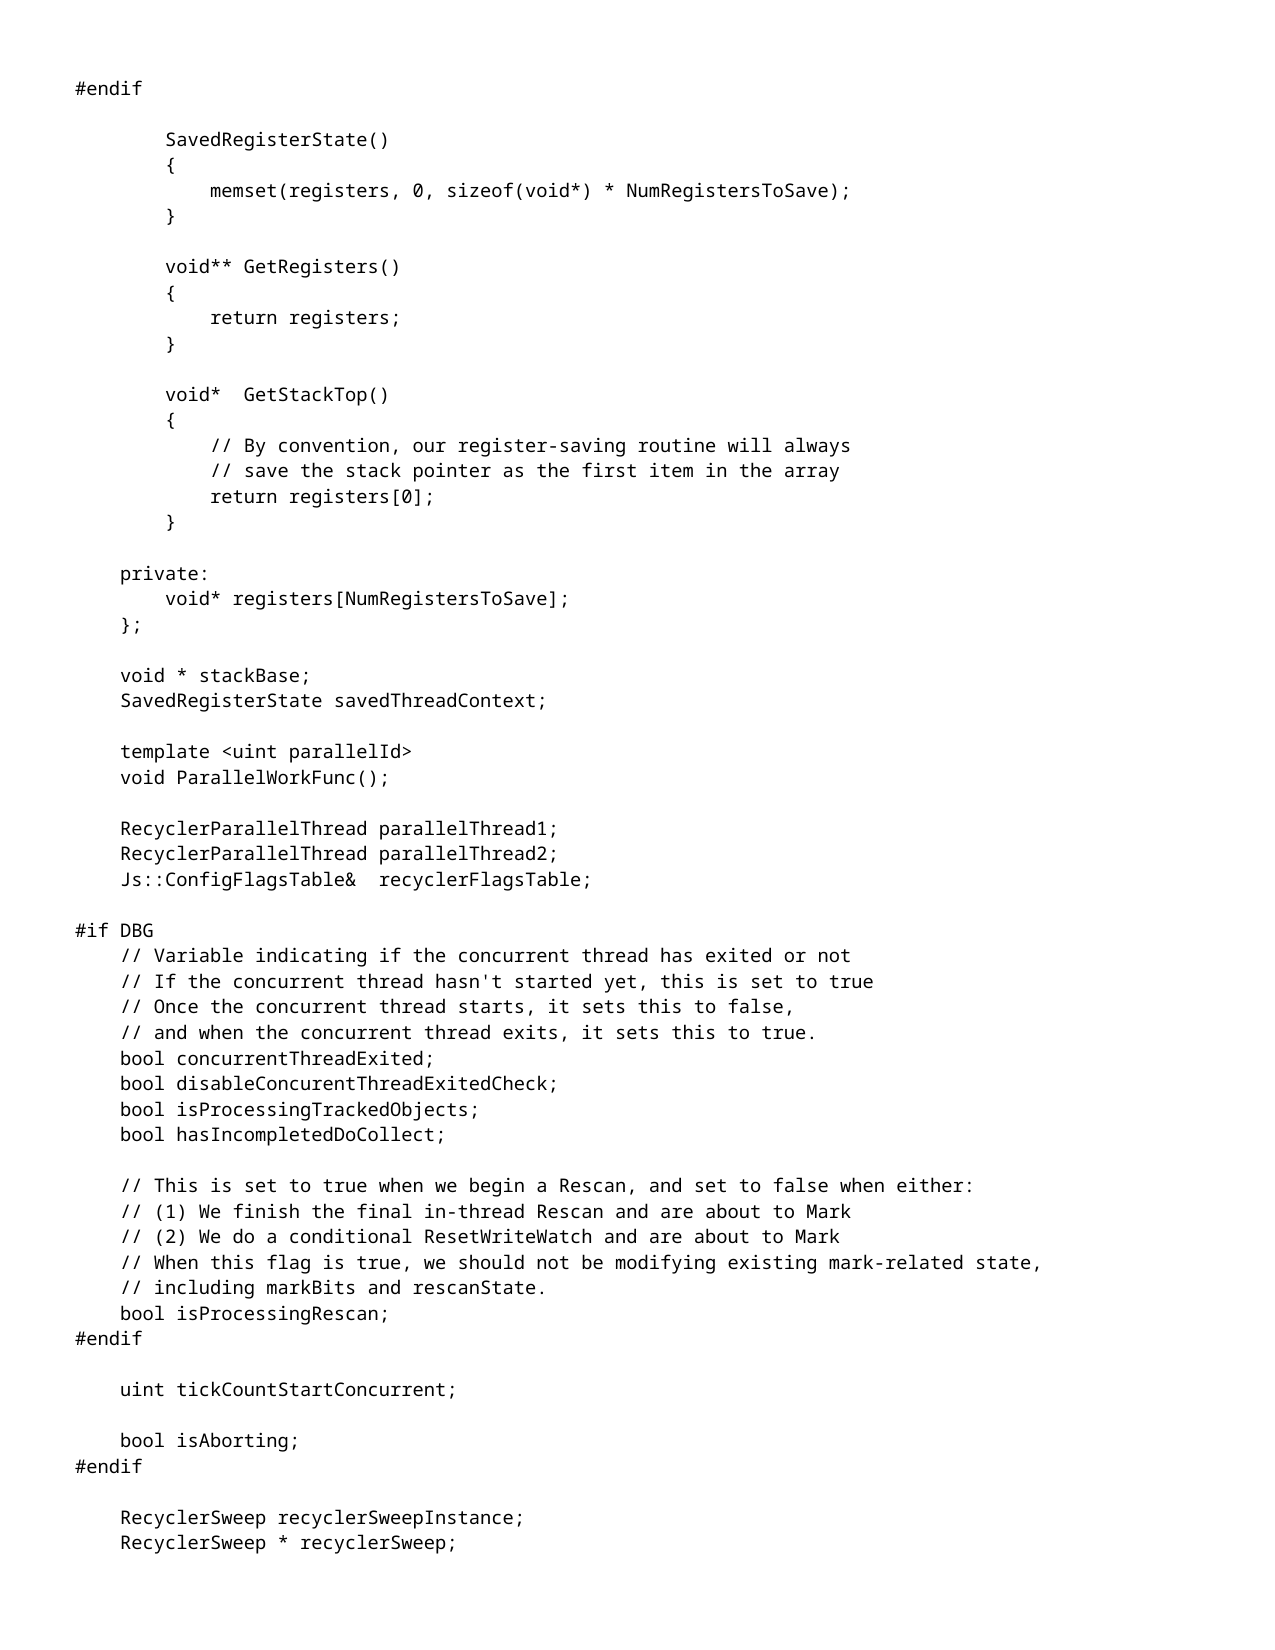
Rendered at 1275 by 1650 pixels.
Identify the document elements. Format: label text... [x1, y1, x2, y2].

text void* GetStackTop() [75, 381, 1200, 407]
text // and when the concurrent thread exits, it sets this to true. [75, 1019, 1200, 1045]
text // When this flag is true, we should not be modifying existing mark-related state, [75, 1249, 1200, 1274]
text } [75, 509, 1200, 534]
text Js::ConfigFlagsTable& recyclerFlagsTable; [75, 866, 1200, 892]
text // Variable indicating if the concurrent thread has exited or not [75, 943, 1200, 968]
text SavedRegisterState() [75, 126, 1200, 152]
text } [75, 203, 1200, 228]
text void* registers[NumRegistersToSave]; [75, 585, 1200, 611]
text return registers[0]; [75, 483, 1200, 509]
text // (2) We do a conditional ResetWriteWatch and are about to Mark [75, 1223, 1200, 1249]
text { [75, 152, 1200, 177]
text bool isProcessingRescan; [75, 1300, 1200, 1326]
text private: [75, 560, 1200, 585]
text #endif [75, 1453, 1200, 1479]
text // If the concurrent thread hasn't started yet, this is set to true [75, 968, 1200, 994]
text RecyclerParallelThread parallelThread1; [75, 815, 1200, 841]
text bool concurrentThreadExited; [75, 1045, 1200, 1070]
text bool hasIncompletedDoCollect; [75, 1121, 1200, 1147]
text memset(registers, 0, sizeof(void*) * NumRegistersToSave); [75, 177, 1200, 203]
text bool isAborting; [75, 1428, 1200, 1453]
text void ParallelWorkFunc(); [75, 764, 1200, 789]
text // (1) We finish the final in-thread Rescan and are about to Mark [75, 1198, 1200, 1223]
text // save the stack pointer as the first item in the array [75, 458, 1200, 483]
text bool isProcessingTrackedObjects; [75, 1096, 1200, 1121]
text RecyclerSweep * recyclerSweep; [75, 1530, 1200, 1555]
text #if DBG [75, 917, 1200, 943]
text #endif [75, 75, 1200, 101]
text { [75, 407, 1200, 432]
text SavedRegisterState savedThreadContext; [75, 687, 1200, 713]
text template <uint parallelId> [75, 738, 1200, 764]
text uint tickCountStartConcurrent; [75, 1377, 1200, 1402]
text #endif [75, 1326, 1200, 1351]
text } [75, 330, 1200, 356]
text void** GetRegisters() [75, 254, 1200, 279]
text return registers; [75, 305, 1200, 330]
text // Once the concurrent thread starts, it sets this to false, [75, 994, 1200, 1019]
text }; [75, 611, 1200, 636]
text RecyclerSweep recyclerSweepInstance; [75, 1504, 1200, 1530]
text // This is set to true when we begin a Rescan, and set to false when either: [75, 1172, 1200, 1198]
text { [75, 279, 1200, 305]
text // By convention, our register-saving routine will always [75, 432, 1200, 458]
text // including markBits and rescanState. [75, 1274, 1200, 1300]
text bool disableConcurentThreadExitedCheck; [75, 1070, 1200, 1096]
text RecyclerParallelThread parallelThread2; [75, 841, 1200, 866]
text void * stackBase; [75, 662, 1200, 687]
